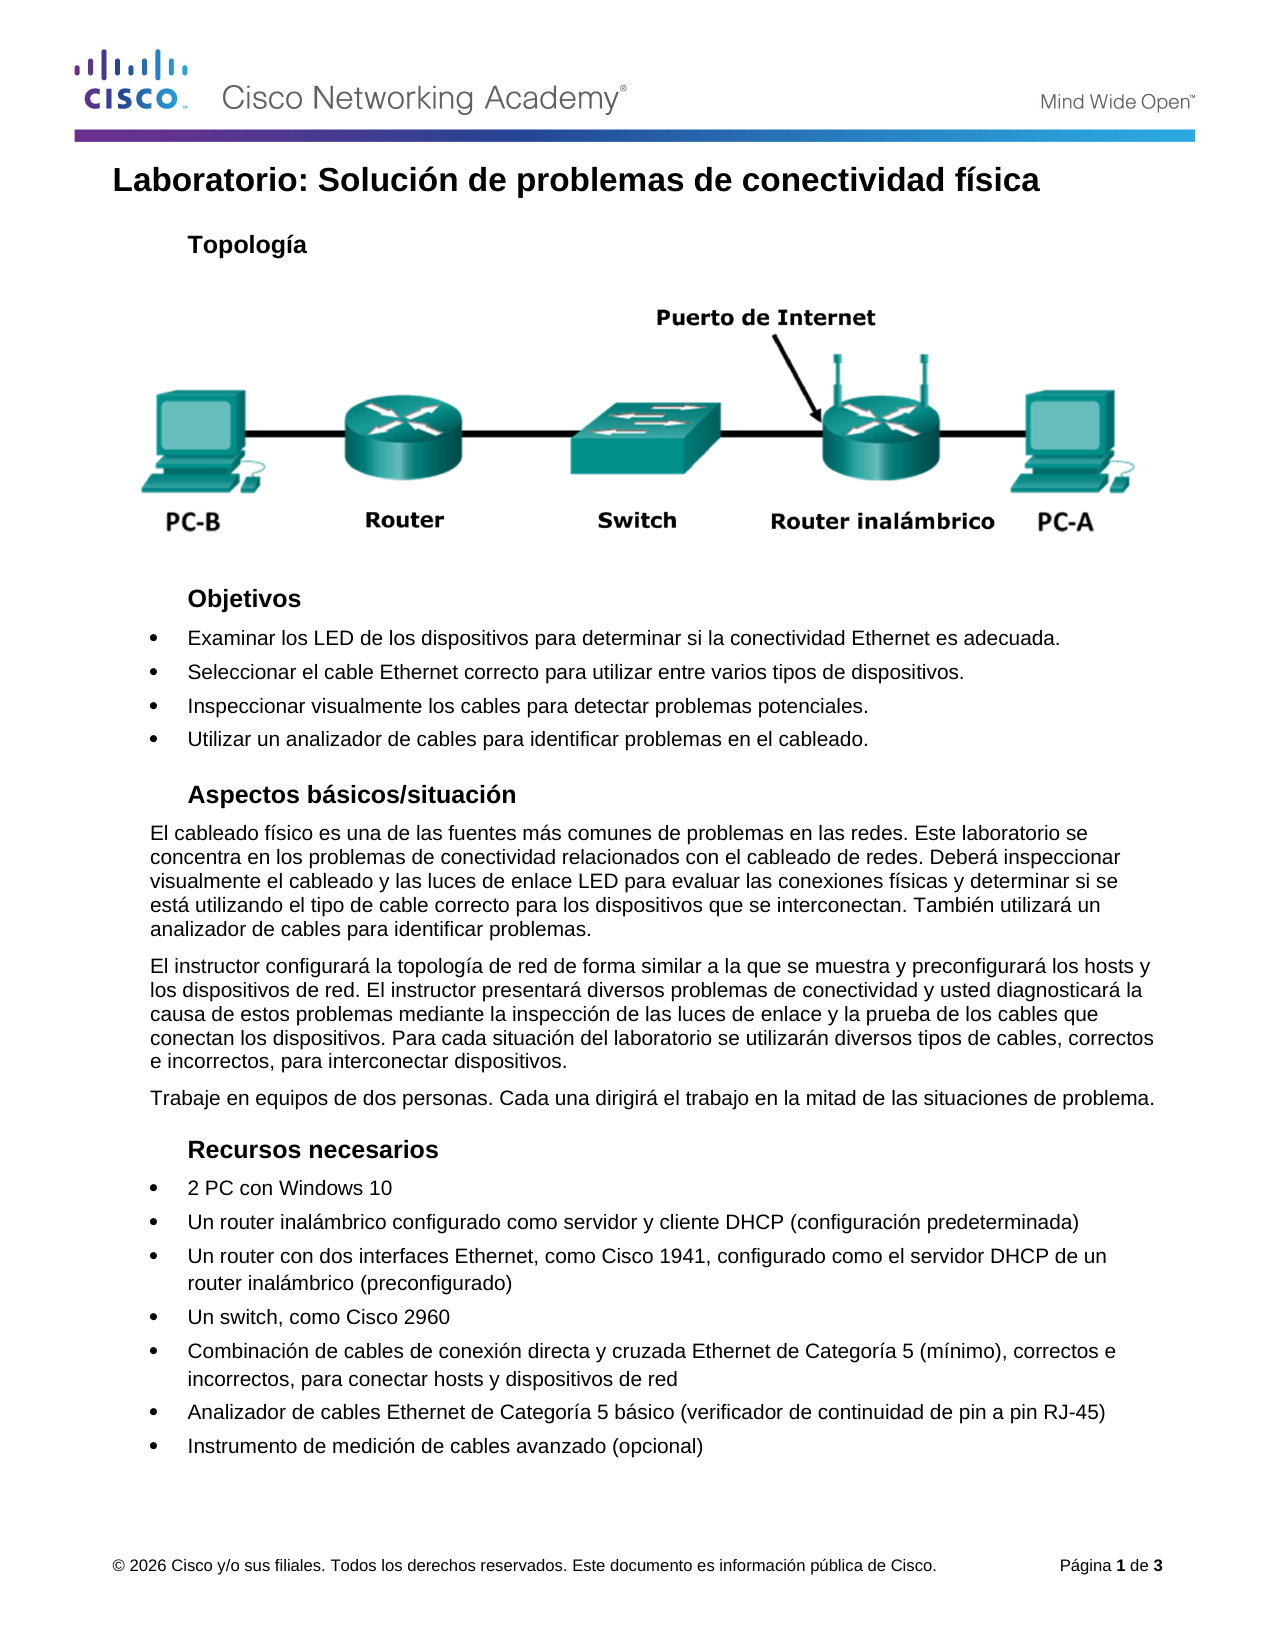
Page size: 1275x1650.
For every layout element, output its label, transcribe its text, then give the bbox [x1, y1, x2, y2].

picture [137, 283, 1138, 556]
text Un router con dos interfaces Ethernet, como Cisco 1941, configurado como el servidor DHCP de un router inalámbrico (preconfigurado) [150, 1244, 1162, 1295]
text Instrumento de medición de cables avanzado (opcional) [150, 1434, 1162, 1458]
text Aspectos básicos/situación [112, 780, 1162, 809]
text Trabaje en equipos de dos personas. Cada una dirigirá el trabajo en la mitad de las situaciones de problema. [150, 1086, 1162, 1110]
text Seleccionar el cable Ethernet correcto para utilizar entre varios tipos de dispositivos. [150, 659, 1162, 684]
text Recursos necesarios [112, 1135, 1162, 1163]
text El instructor configurará la topología de red de forma similar a la que se muestra y preconfigurará los hosts y los dispositivos de red. El instructor presentará diversos problemas de conectividad y usted diagnosticará la causa de estos problemas mediante la inspección de las luces de enlace y la prueba de los cables que conectan los dispositivos. Para cada situación del laboratorio se utilizarán diversos tipos de cables, correctos e incorrectos, para interconectar dispositivos. [150, 953, 1162, 1073]
text Inspeccionar visualmente los cables para detectar problemas potenciales. [150, 693, 1162, 717]
text Combinación de cables de conexión directa y cruzada Ethernet de Categoría 5 (mínimo), correctos e incorrectos, para conectar hosts y dispositivos de red [150, 1339, 1162, 1390]
text Un router inalámbrico configurado como servidor y cliente DHCP (configuración predeterminada) [150, 1210, 1162, 1234]
text El cableado físico es una de las fuentes más comunes de problemas en las redes. Este laboratorio se concentra en los problemas de conectividad relacionados con el cableado de redes. Deberá inspeccionar visualmente el cableado y las luces de enlace LED para evaluar las conexiones físicas y determinar si se está utilizando el tipo de cable correcto para los dispositivos que se interconectan. También utilizará un analizador de cables para identificar problemas. [150, 821, 1162, 941]
text Topología [112, 229, 1162, 258]
text Objetivos [112, 584, 1162, 613]
text Examinar los LED de los dispositivos para determinar si la conectividad Ethernet es adecuada. [150, 626, 1162, 650]
title Laboratorio: Solución de problemas de conectividad física [112, 160, 1162, 199]
text Analizador de cables Ethernet de Categoría 5 básico (verificador de continuidad de pin a pin RJ-45) [150, 1400, 1162, 1424]
picture [0, 30, 1273, 142]
text 2 PC con Windows 10 [150, 1176, 1162, 1200]
text Un switch, como Cisco 2960 [150, 1305, 1162, 1329]
text Utilizar un analizador de cables para identificar problemas en el cableado. [150, 727, 1162, 751]
